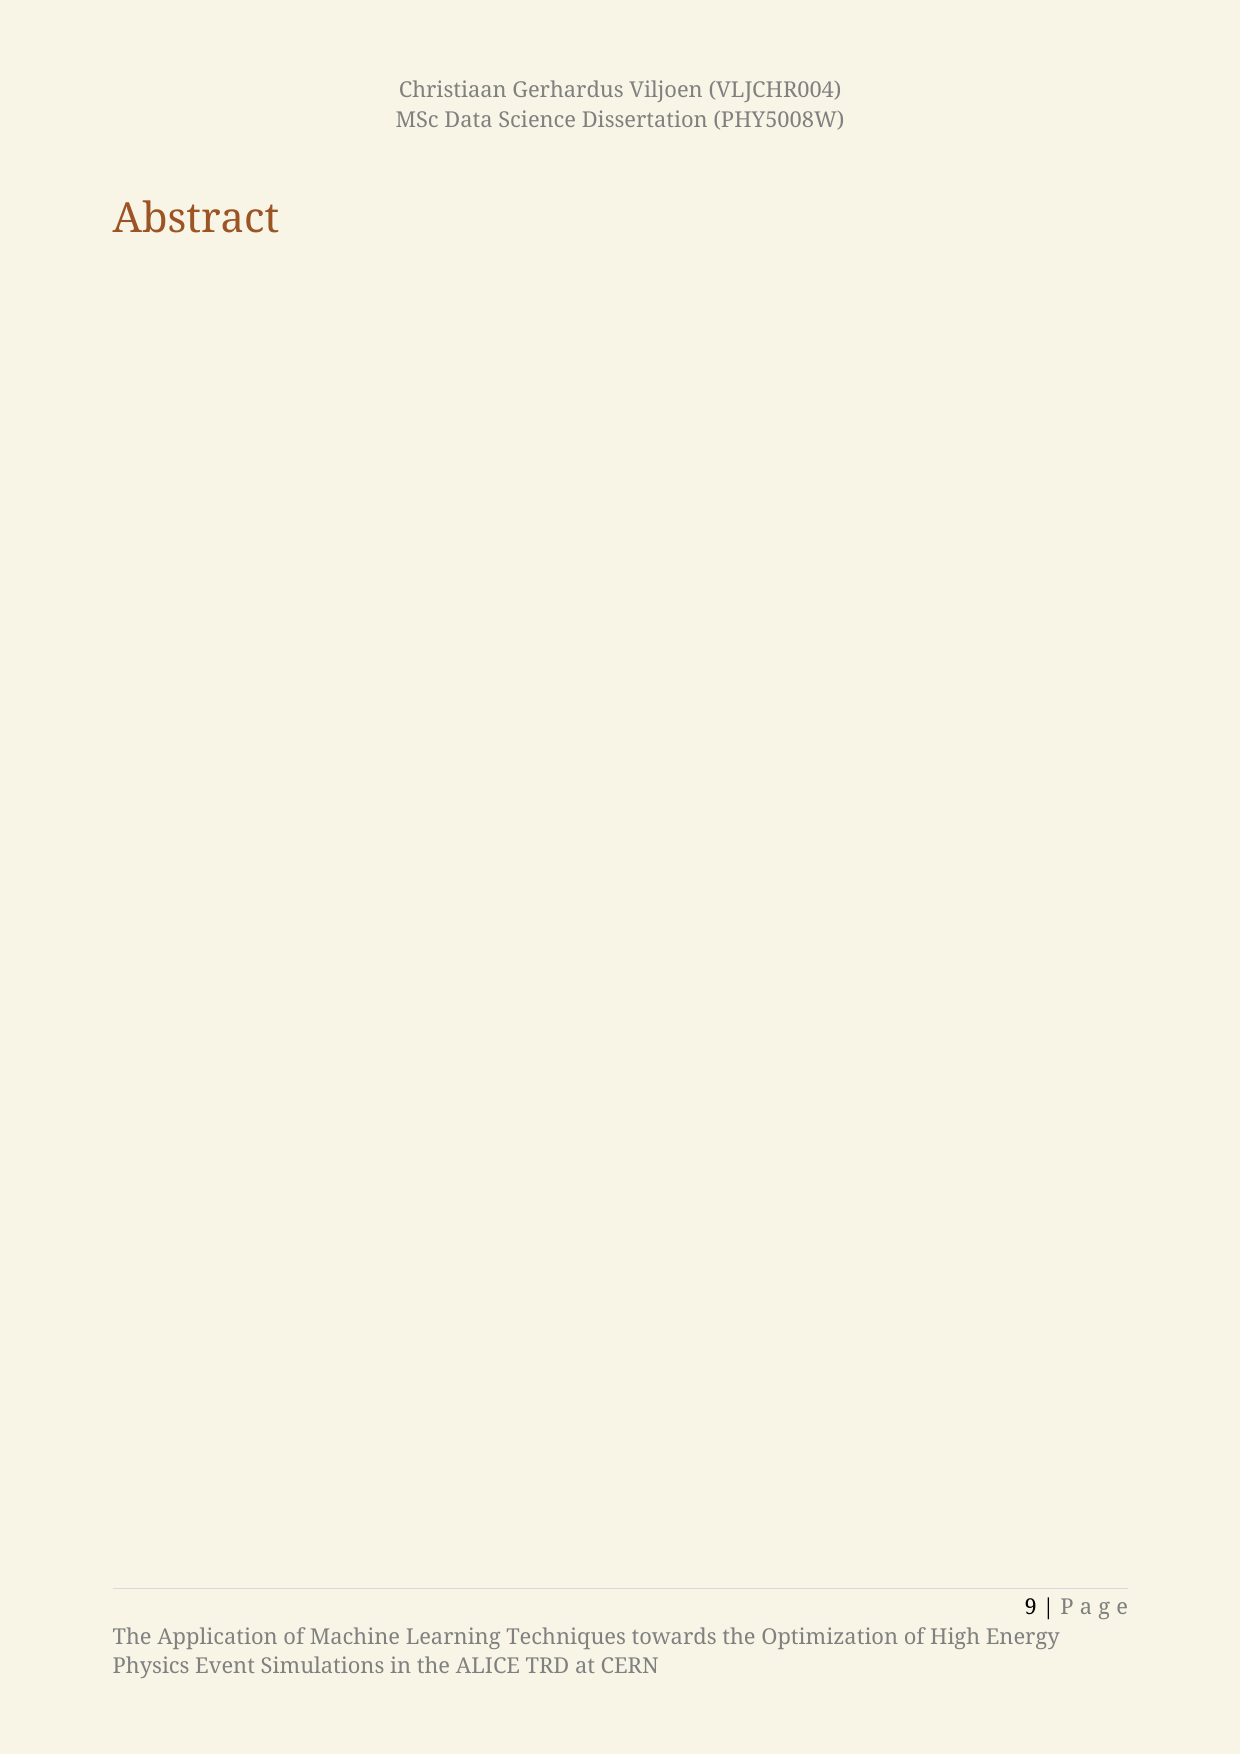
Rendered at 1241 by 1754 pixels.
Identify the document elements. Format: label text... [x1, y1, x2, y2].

subtitle Abstract [112, 187, 1128, 244]
